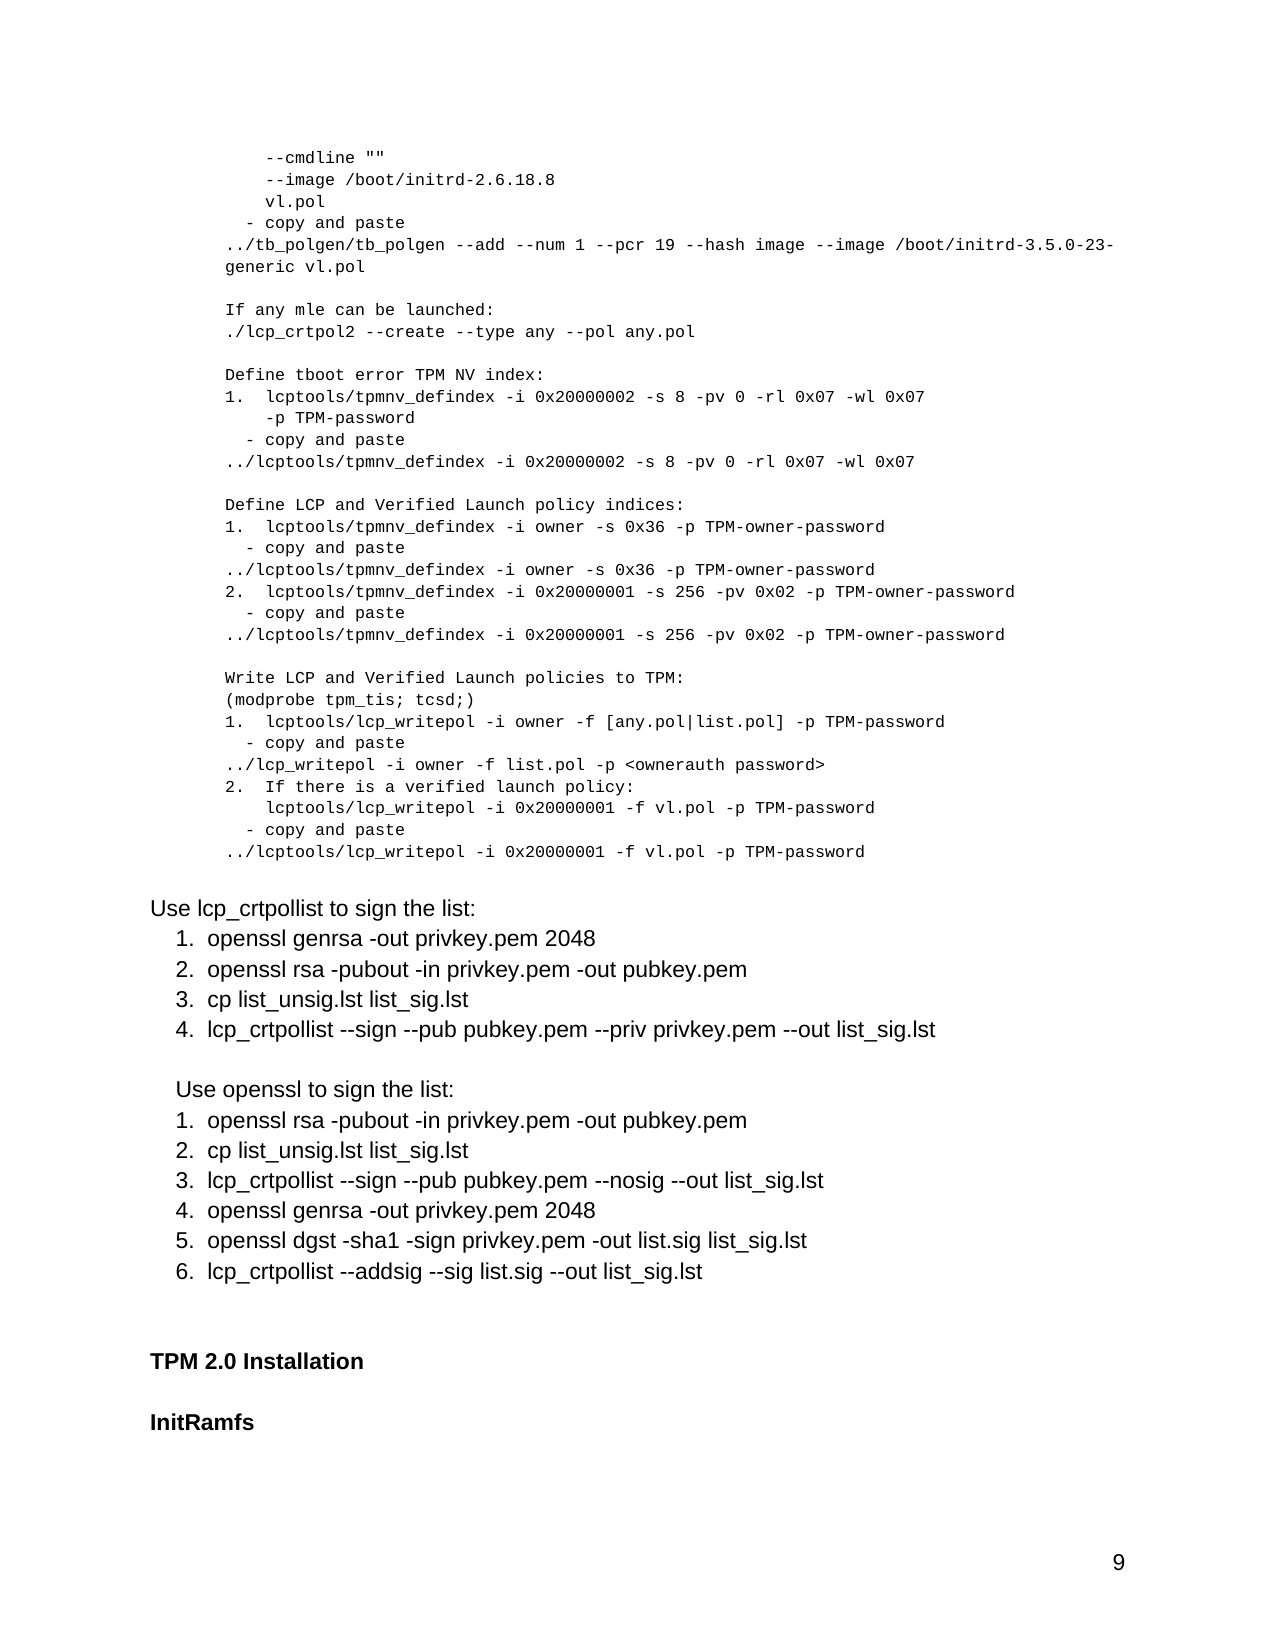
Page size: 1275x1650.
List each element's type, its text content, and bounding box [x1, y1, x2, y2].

text - copy and paste [225, 432, 1125, 451]
text -p TPM-password [225, 410, 1125, 429]
text InitRamfs [150, 1409, 1125, 1435]
text 4. openssl genrsa -out privkey.pem 2048 [150, 1197, 1125, 1224]
text ../lcptools/tpmnv_defindex -i 0x20000002 -s 8 -pv 0 -rl 0x07 -wl 0x07 [225, 453, 1125, 472]
text 3. lcp_crtpollist --sign --pub pubkey.pem --nosig --out list_sig.lst [150, 1167, 1125, 1193]
text ../lcptools/lcp_writepol -i 0x20000001 -f vl.pol -p TPM-password [225, 843, 1125, 862]
text 1. lcptools/lcp_writepol -i owner -f [any.pol|list.pol] -p TPM-password [225, 713, 1125, 732]
text Write LCP and Verified Launch policies to TPM: [225, 670, 1125, 689]
text --cmdline "" [225, 150, 1125, 169]
text 3. cp list_unsig.lst list_sig.lst [150, 986, 1125, 1012]
text --image /boot/initrd-2.6.18.8 [225, 172, 1125, 191]
text ../lcptools/tpmnv_defindex -i 0x20000001 -s 256 -pv 0x02 -p TPM-owner-password [225, 627, 1125, 646]
text - copy and paste [225, 735, 1125, 754]
text Define LCP and Verified Launch policy indices: [225, 497, 1125, 516]
text 1. openssl genrsa -out privkey.pem 2048 [150, 925, 1125, 952]
text 4. lcp_crtpollist --sign --pub pubkey.pem --priv privkey.pem --out list_sig.lst [150, 1016, 1125, 1042]
text (modprobe tpm_tis; tcsd;) [225, 692, 1125, 711]
text - copy and paste [225, 822, 1125, 841]
text 2. If there is a verified launch policy: [225, 778, 1125, 797]
text 5. openssl dgst -sha1 -sign privkey.pem -out list.sig list_sig.lst [150, 1227, 1125, 1254]
text 1. lcptools/tpmnv_defindex -i owner -s 0x36 -p TPM-owner-password [225, 518, 1125, 537]
text 2. openssl rsa -pubout -in privkey.pem -out pubkey.pem [150, 956, 1125, 982]
text lcptools/lcp_writepol -i 0x20000001 -f vl.pol -p TPM-password [225, 800, 1125, 819]
text ../lcptools/tpmnv_defindex -i owner -s 0x36 -p TPM-owner-password [225, 562, 1125, 581]
text 2. cp list_unsig.lst list_sig.lst [150, 1137, 1125, 1163]
text TPM 2.0 Installation [150, 1348, 1125, 1375]
text vl.pol [225, 193, 1125, 212]
text - copy and paste [225, 540, 1125, 559]
text Define tboot error TPM NV index: [225, 367, 1125, 386]
text 6. lcp_crtpollist --addsig --sig list.sig --out list_sig.lst [150, 1258, 1125, 1284]
text 1. openssl rsa -pubout -in privkey.pem -out pubkey.pem [150, 1107, 1125, 1133]
text - copy and paste [225, 605, 1125, 624]
text - copy and paste [225, 215, 1125, 234]
text Use openssl to sign the list: [150, 1076, 1125, 1103]
text If any mle can be launched: [225, 302, 1125, 321]
text 2. lcptools/tpmnv_defindex -i 0x20000001 -s 256 -pv 0x02 -p TPM-owner-password [225, 583, 1125, 602]
text ../tb_polgen/tb_polgen --add --num 1 --pcr 19 --hash image --image /boot/initrd-3.5.0-23-generic vl.pol [225, 237, 1125, 277]
text 1. lcptools/tpmnv_defindex -i 0x20000002 -s 8 -pv 0 -rl 0x07 -wl 0x07 [225, 388, 1125, 407]
text ../lcp_writepol -i owner -f list.pol -p <ownerauth password> [225, 757, 1125, 776]
text ./lcp_crtpol2 --create --type any --pol any.pol [225, 323, 1125, 342]
text Use lcp_crtpollist to sign the list: [150, 895, 1125, 922]
